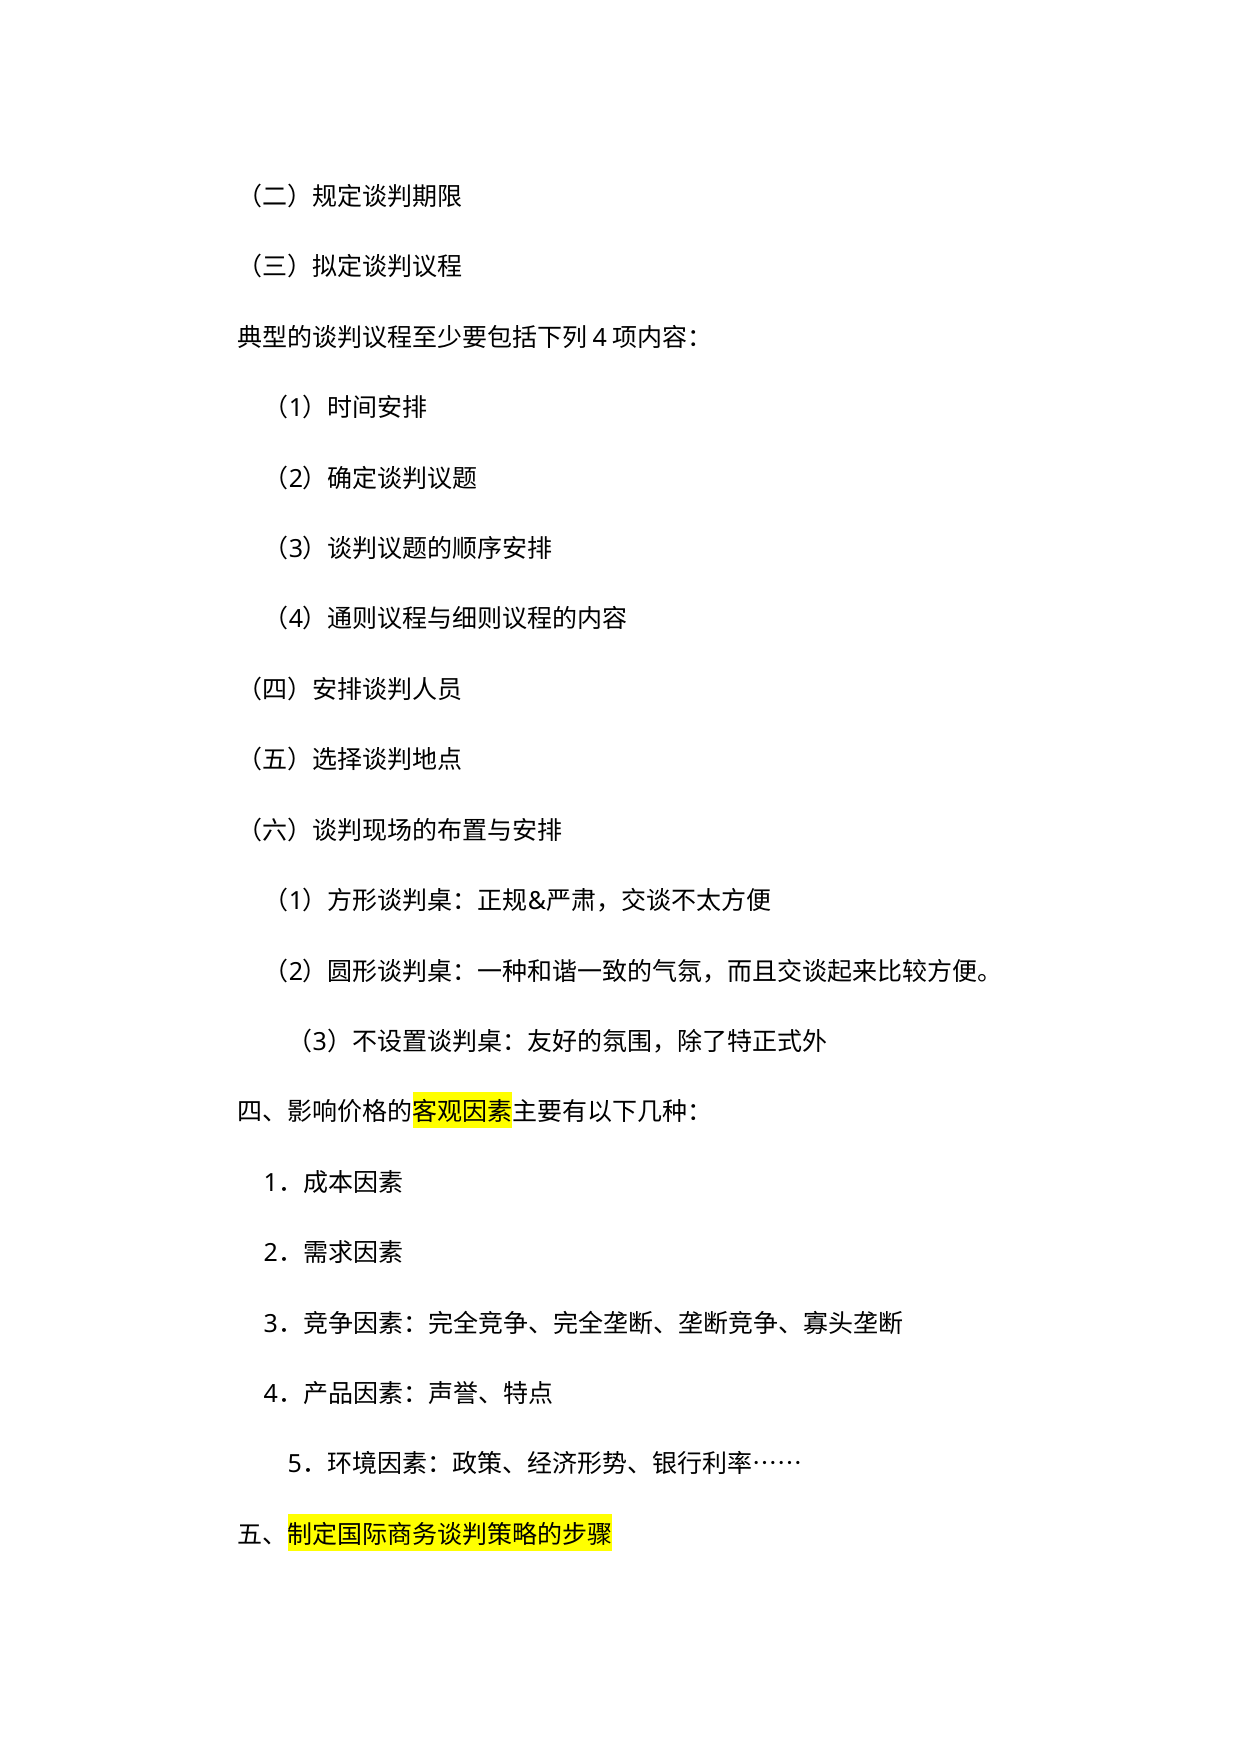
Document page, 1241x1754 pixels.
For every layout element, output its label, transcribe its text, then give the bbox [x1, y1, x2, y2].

text （2）确定谈判议题 [187, 444, 1053, 509]
text （1）方形谈判桌：正规&严肃，交谈不太方便 [187, 866, 1053, 931]
text 1．成本因素 [187, 1148, 1053, 1213]
text （五）选择谈判地点 [187, 725, 1053, 790]
text （2）圆形谈判桌：一种和谐一致的气氛，而且交谈起来比较方便。 [187, 937, 1053, 1002]
text 5．环境因素：政策、经济形势、银行利率…… [187, 1429, 1053, 1494]
text （四）安排谈判人员 [187, 655, 1053, 720]
text 五、制定国际商务谈判策略的步骤 [187, 1500, 1053, 1565]
text （3）不设置谈判桌：友好的氛围，除了特正式外 [187, 1007, 1053, 1072]
text （4）通则议程与细则议程的内容 [187, 584, 1053, 649]
text （三）拟定谈判议程 [187, 232, 1053, 297]
text （1）时间安排 [187, 373, 1053, 438]
text （六）谈判现场的布置与安排 [187, 796, 1053, 861]
text 四、影响价格的客观因素主要有以下几种： [187, 1077, 1053, 1142]
text 典型的谈判议程至少要包括下列4项内容： [187, 303, 1053, 368]
text 2．需求因素 [187, 1218, 1053, 1283]
text 3．竞争因素：完全竞争、完全垄断、垄断竞争、寡头垄断 [187, 1289, 1053, 1354]
text （二）规定谈判期限 [187, 162, 1053, 227]
text 4．产品因素：声誉、特点 [187, 1359, 1053, 1424]
text （3）谈判议题的顺序安排 [187, 514, 1053, 579]
